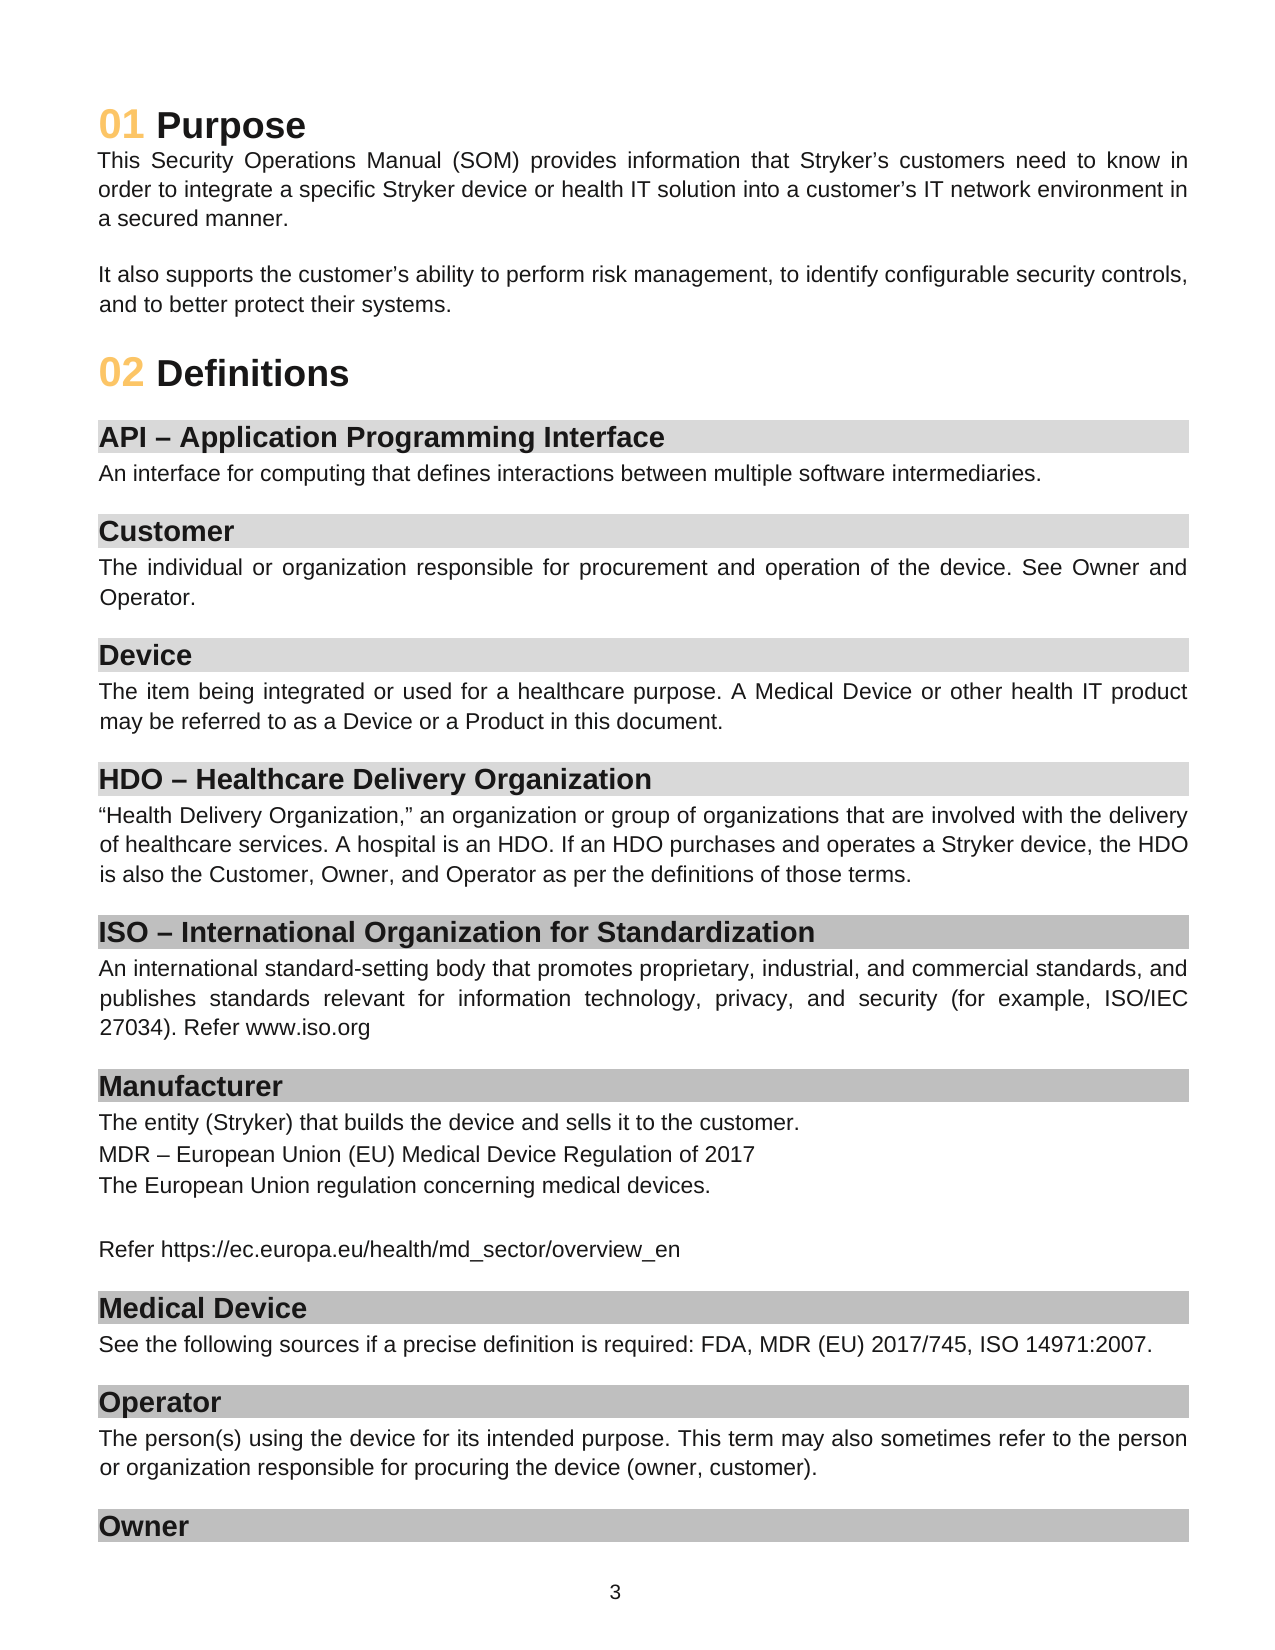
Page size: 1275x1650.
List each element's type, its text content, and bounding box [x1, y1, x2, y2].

text “Health Delivery Organization,” an organization or group of organizations that are involved with the delivery of healthcare services. A hospital is an HDO. If an HDO purchases and operates a Stryker device, the HDO is also the Customer, Owner, and Operator as per the definitions of those terms. [98, 802, 1189, 887]
text The European Union regulation concerning medical devices. [98, 1172, 1189, 1199]
text ISO – International Organization for Standardization [98, 915, 1189, 949]
text This Security Operations Manual (SOM) provides information that Stryker’s customers need to know in order to integrate a specific Stryker device or health IT solution into a customer’s IT network environment in a secured manner. [97, 147, 1189, 231]
text The item being integrated or used for a healthcare purpose. A Medical Device or other health IT product may be referred to as a Device or a Product in this document. [98, 678, 1189, 734]
text It also supports the customer’s ability to perform risk management, to identify configurable security controls, and to better protect their systems. [98, 261, 1189, 317]
text API – Application Programming Interface [98, 420, 1189, 453]
text Owner [98, 1509, 1189, 1542]
text An international standard-setting body that promotes proprietary, industrial, and commercial standards, and publishes standards relevant for information technology, privacy, and security (for example, ISO/IEC 27034). Refer www.iso.org [98, 955, 1189, 1041]
text Manufacturer [98, 1069, 1189, 1102]
text An interface for computing that defines interactions between multiple software intermediaries. [98, 460, 1189, 486]
text Operator [98, 1385, 1189, 1418]
subtitle 01 Purpose [98, 99, 1189, 147]
text The individual or organization responsible for procurement and operation of the device. See Owner and Operator. [98, 554, 1189, 610]
subtitle 02 Definitions [98, 347, 1189, 395]
text The entity (Stryker) that builds the device and sells it to the customer. [98, 1109, 1189, 1135]
text Refer https://ec.europa.eu/health/md_sector/overview_en [98, 1236, 1189, 1262]
text MDR – European Union (EU) Medical Device Regulation of 2017 [98, 1141, 1189, 1167]
text HDO – Healthcare Delivery Organization [98, 762, 1189, 796]
text Device [98, 638, 1189, 672]
text See the following sources if a precise definition is required: FDA, MDR (EU) 2017/745, ISO 14971:2007. [98, 1331, 1189, 1357]
text The person(s) using the device for its intended purpose. This term may also sometimes refer to the person or organization responsible for procuring the device (owner, customer). [98, 1425, 1189, 1481]
text Customer [98, 514, 1189, 548]
text Medical Device [98, 1291, 1189, 1324]
